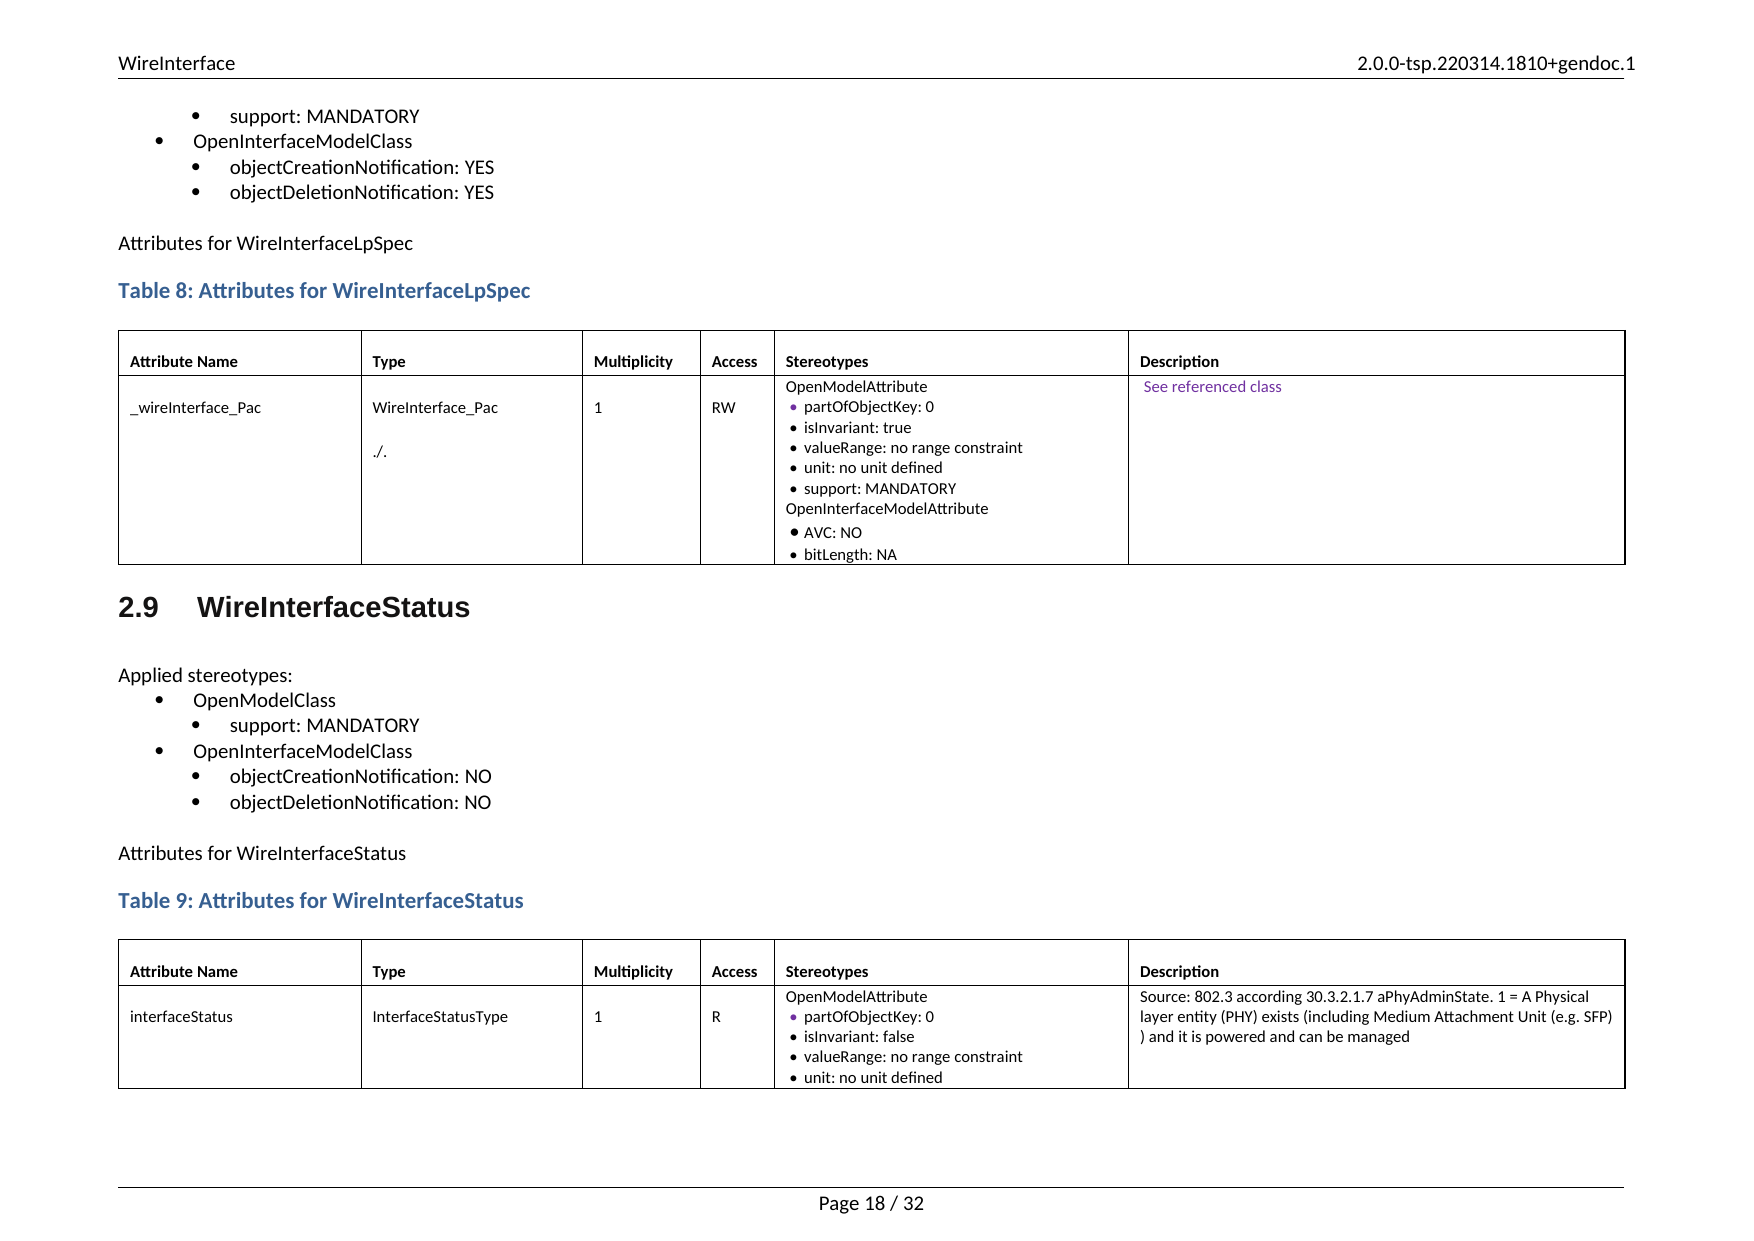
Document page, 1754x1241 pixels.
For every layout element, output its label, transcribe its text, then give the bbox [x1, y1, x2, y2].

table_cell WireInterface_Pac ./. [362, 376, 582, 564]
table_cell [1129, 986, 1624, 1087]
subtitle WireInterfaceStatus [118, 590, 1624, 624]
table_header Stereotypes [775, 940, 1128, 985]
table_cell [775, 986, 1128, 1087]
text Applied stereotypes: [118, 662, 1624, 687]
table_header Type [362, 940, 582, 985]
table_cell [362, 986, 582, 1087]
list OpenInterfaceModelClass [156, 129, 1624, 154]
text Attributes for WireInterfaceLpSpec [118, 230, 1624, 256]
table_header Access [701, 331, 774, 375]
table_header Access [701, 940, 774, 985]
table_header Attribute Name [119, 331, 361, 375]
text Attributes for WireInterfaceStatus [118, 840, 1624, 865]
table_cell interfaceStatus [119, 986, 361, 1087]
table_header Type [362, 331, 582, 375]
list objectCreationNotification: NO [192, 763, 1624, 789]
table_header Attribute Name [119, 940, 361, 985]
table_cell OpenModelAttribute • partOfObjectKey: 0 • isInvariant: true • valueRange: no range constraint • unit: no unit defined • support: MANDATORY OpenInterfaceModelAttribute • AVC: NO • bitLength: NA [775, 376, 1128, 564]
list objectDeletionNotification: YES [192, 179, 1624, 205]
list objectDeletionNotification: NO [192, 789, 1624, 814]
table_header Description [1129, 940, 1624, 985]
table_header Stereotypes [775, 331, 1128, 375]
table_header Multiplicity [583, 331, 700, 375]
table_header Description [1129, 331, 1624, 375]
table_cell 1 [583, 376, 700, 564]
table_cell _wireInterface_Pac [119, 376, 361, 564]
table_cell RW [701, 376, 774, 564]
list support: MANDATORY [192, 103, 1624, 129]
table_cell See referenced class [1129, 376, 1624, 564]
table_cell 1 [583, 986, 700, 1087]
table_cell R [701, 986, 774, 1087]
list OpenModelClass [156, 687, 1624, 713]
table_header Multiplicity [583, 940, 700, 985]
list OpenInterfaceModelClass [156, 738, 1624, 763]
list objectCreationNotification: YES [192, 154, 1624, 179]
list support: MANDATORY [192, 713, 1624, 738]
